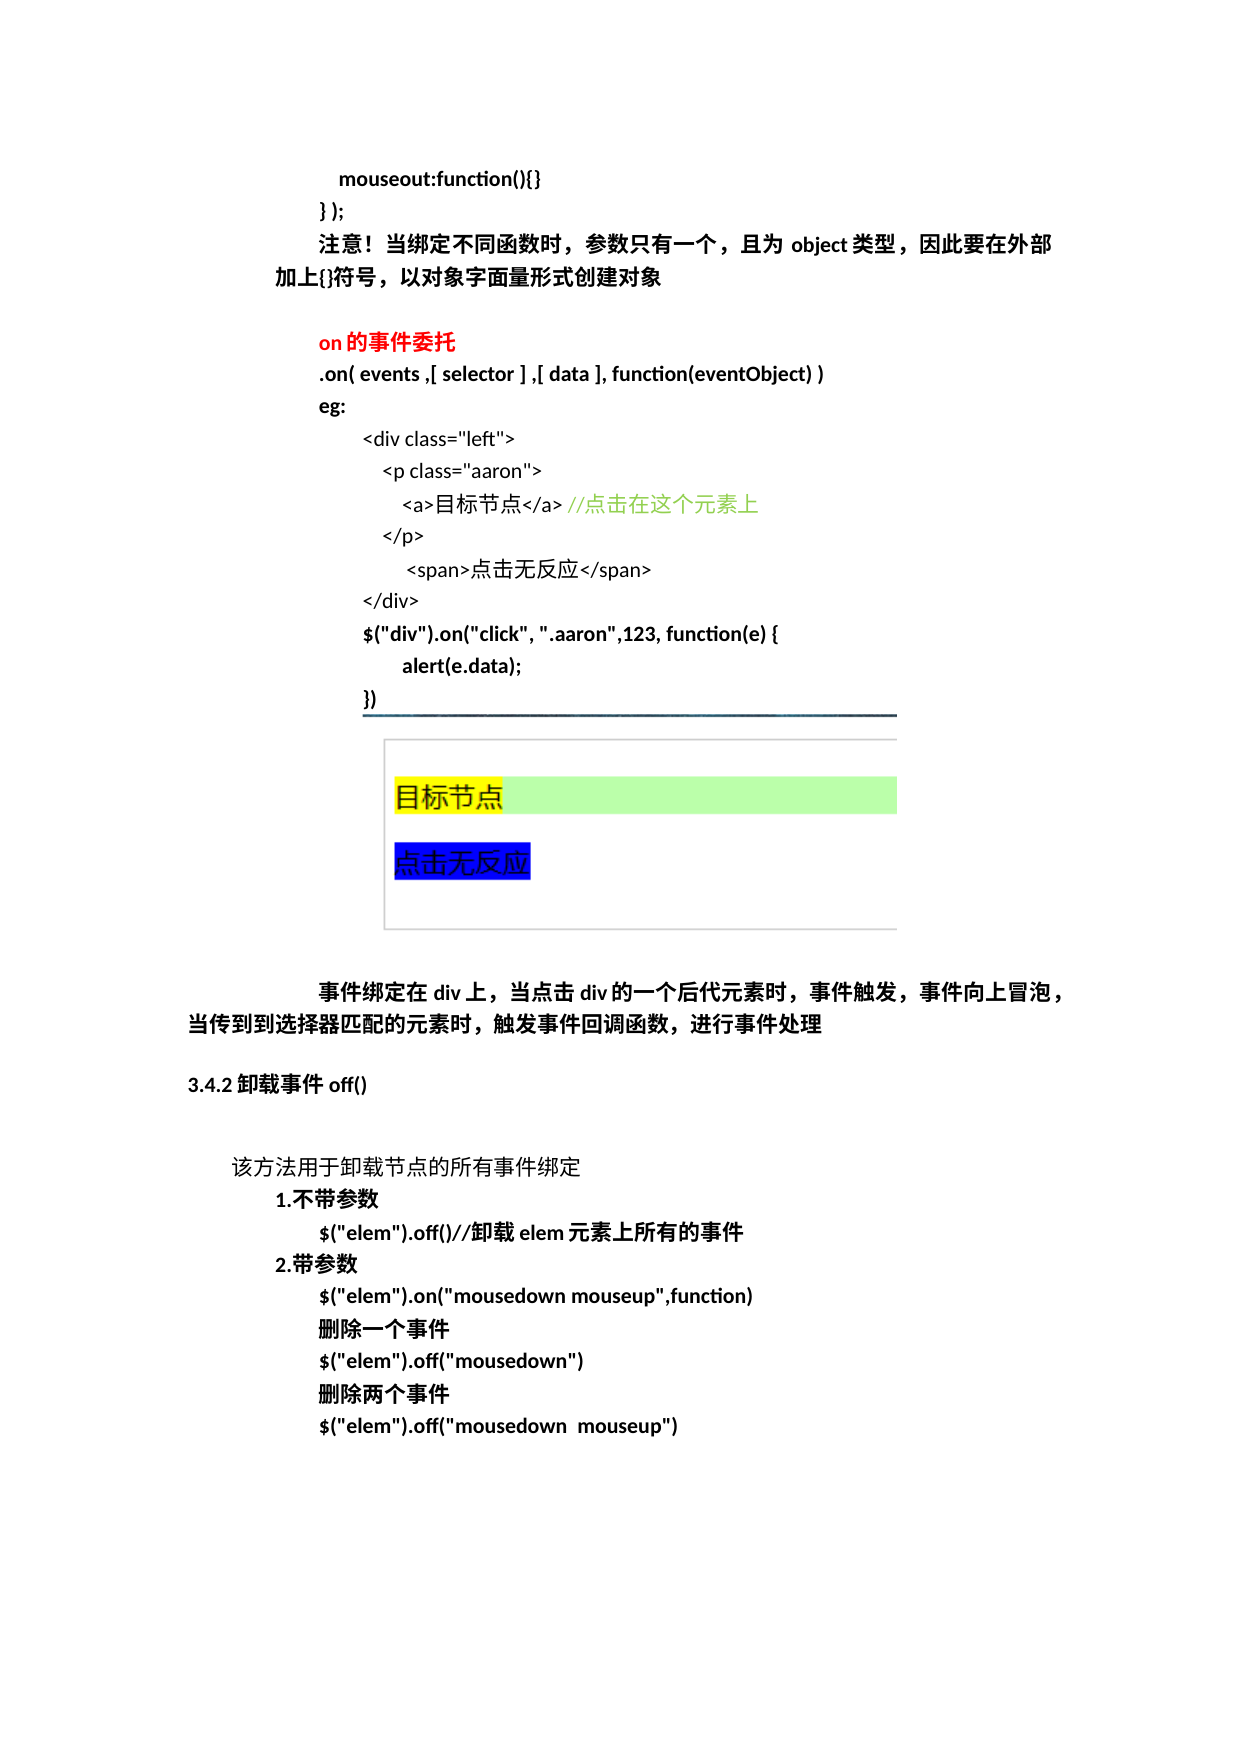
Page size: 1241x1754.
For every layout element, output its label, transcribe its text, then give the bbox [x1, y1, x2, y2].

text } ); [275, 194, 1053, 227]
text 事件绑定在div上，当点击div的一个后代元素时，事件触发，事件向上冒泡，当传到到选择器匹配的元素时，触发事件回调函数，进行事件处理 [187, 974, 1053, 1039]
subtitle 3.4.2卸载事件off() [187, 1067, 1053, 1099]
text 删除一个事件 [275, 1312, 1053, 1344]
text mouseout:function(){} [275, 162, 1053, 194]
text 该方法用于卸载节点的所有事件绑定 [187, 1149, 1053, 1182]
text <span>点击无反应</span> [362, 552, 1053, 584]
text .on( events ,[ selector ] ,[ data ], function(eventObject) ) [275, 357, 1053, 389]
text 2.带参数 [231, 1247, 1053, 1279]
text }) [319, 682, 1053, 714]
text eg: [275, 389, 1053, 422]
text </div> [319, 584, 1053, 617]
text 删除两个事件 [275, 1377, 1053, 1409]
text 1.不带参数 [231, 1182, 1053, 1214]
text $("elem").off("mousedown mouseup") [275, 1409, 1053, 1442]
text </p> [319, 519, 1053, 552]
text <div class="left"> [319, 422, 1053, 454]
text on的事件委托 [275, 324, 1053, 357]
text 注意！当绑定不同函数时，参数只有一个，且为object类型，因此要在外部加上{}符号，以对象字面量形式创建对象 [275, 227, 1053, 292]
text $("elem").off("mousedown") [275, 1344, 1053, 1377]
text $("elem").on("mousedown mouseup",function) [275, 1279, 1053, 1312]
text <a>目标节点</a> //点击在这个元素上 [319, 487, 1053, 519]
picture [362, 714, 897, 946]
text $("div").on("click", ".aaron",123, function(e) { [319, 617, 1053, 649]
text $("elem").off()//卸载elem元素上所有的事件 [231, 1214, 1053, 1247]
text alert(e.data); [319, 649, 1053, 682]
text <p class="aaron"> [319, 454, 1053, 487]
